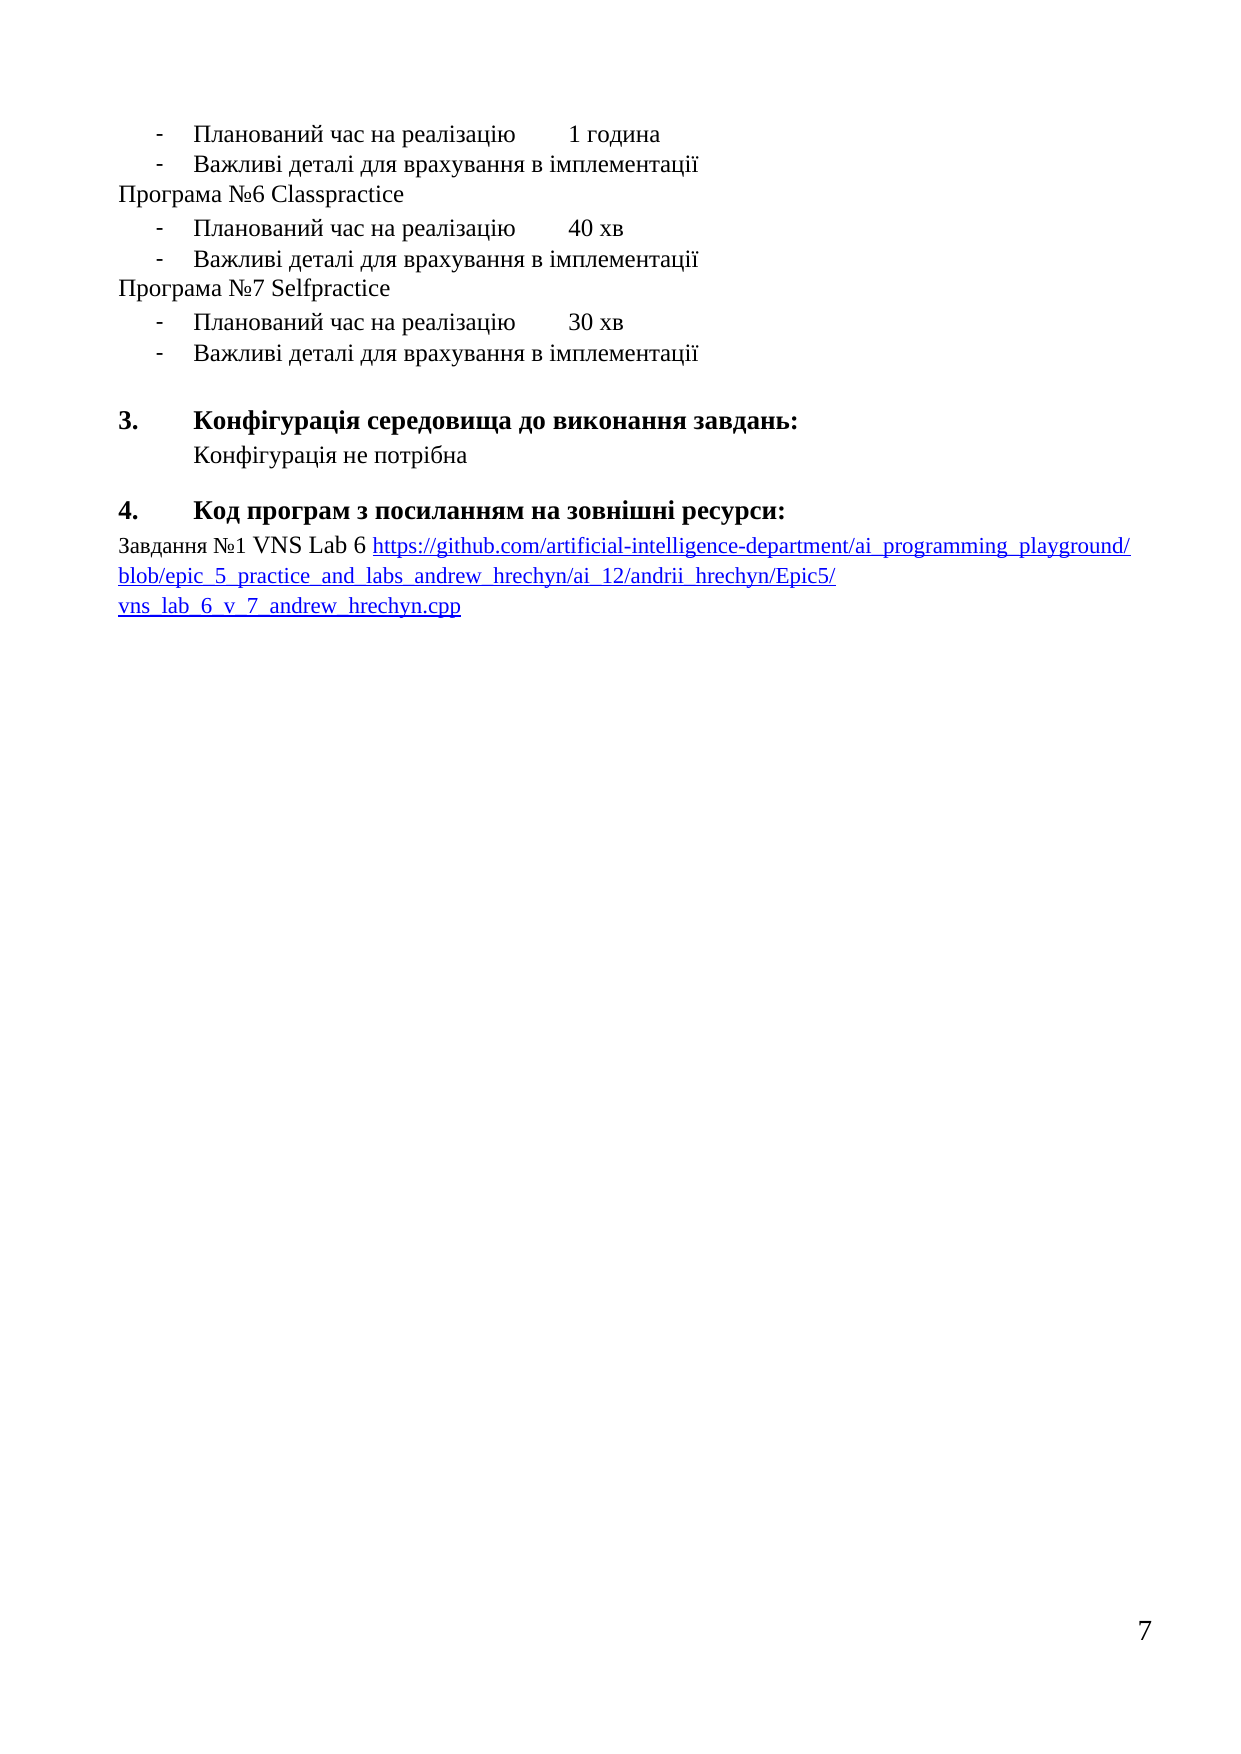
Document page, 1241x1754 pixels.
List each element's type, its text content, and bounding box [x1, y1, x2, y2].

subtitle 4. Код програм з посиланням на зовнішні ресурси: [118, 494, 1152, 525]
list Планований час на реалізацію 40 хв [156, 212, 1152, 243]
text Завдання №1 VNS Lab 6 https://github.com/artificial-intelligence-department/ai_programming_playground/blob/epic_5_practice_and_labs_andrew_hrechyn/ai_12/andrii_hrechyn/Epic5/vns_lab_6_v_7_andrew_hrechyn.cpp [118, 530, 1152, 619]
text Програма №6 Classpractice [118, 179, 1152, 208]
text Конфігурація не потрібна [118, 440, 1152, 469]
list Важливі деталі для врахування в імплементації [156, 337, 1152, 367]
list Планований час на реалізацію 30 хв [156, 306, 1152, 337]
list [156, 243, 1152, 273]
list Планований час на реалізацію 1 година [156, 118, 1152, 149]
subtitle 3. Конфігурація середовища до виконання завдань: [118, 404, 1152, 436]
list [156, 149, 1152, 179]
text Програма №7 Selfpractice [118, 273, 1152, 302]
